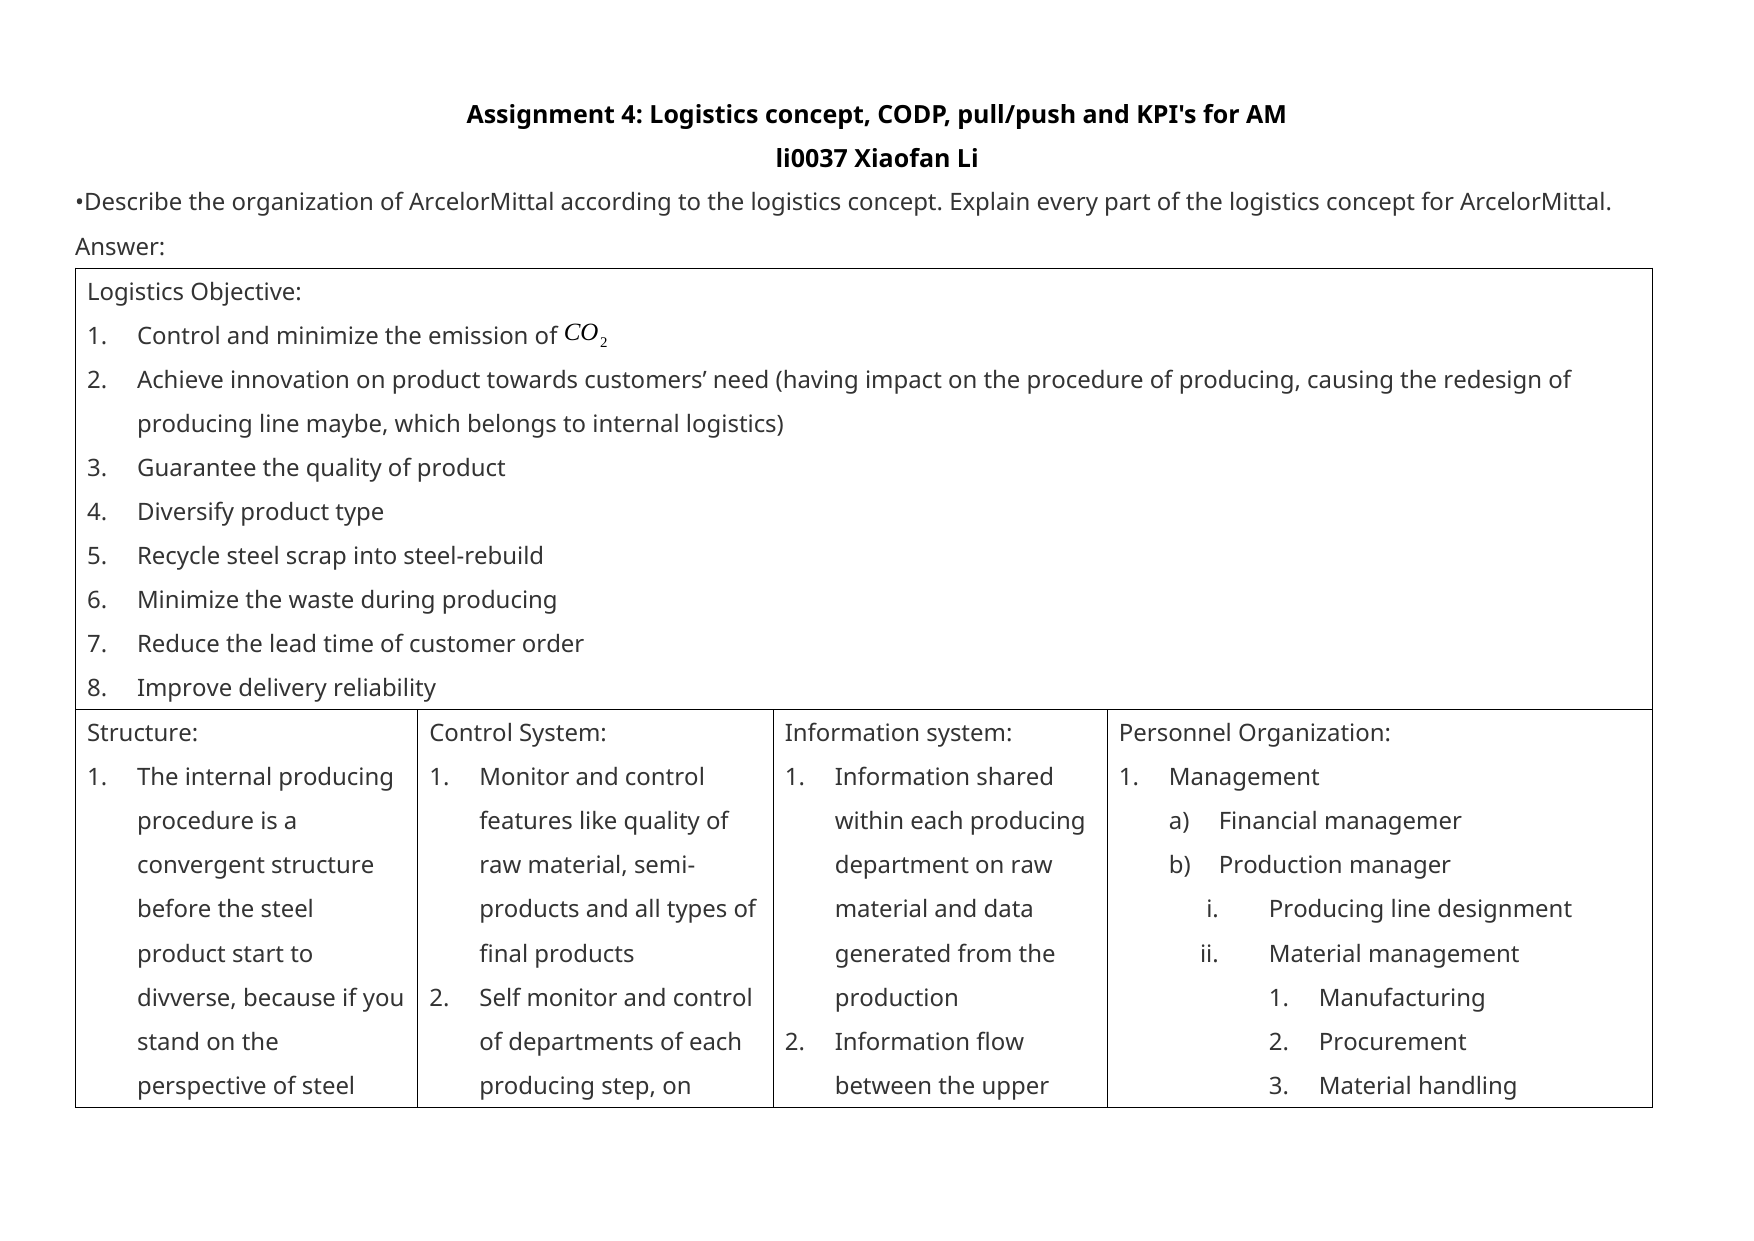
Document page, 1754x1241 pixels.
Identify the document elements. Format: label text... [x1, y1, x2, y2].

text Answer: [75, 223, 1679, 268]
table_header Logistics Objective: Control and minimize the emission of Achieve innovation on product towards customers’ need (having impact on the procedure of producing, causing the redesign of producing line maybe, which belongs to internal logistics) Guarantee the quality of product Diversify product type Recycle steel scrap into steel-rebuild Minimize the waste during producing Reduce the lead time of customer order Improve delivery reliability [76, 269, 1652, 709]
text •Describe the organization of ArcelorMittal according to the logistics concept. Explain every part of the logistics concept for ArcelorMittal. [75, 179, 1679, 223]
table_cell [76, 710, 417, 1107]
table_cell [1108, 710, 1652, 1107]
text li0037 Xiaofan Li [75, 135, 1679, 179]
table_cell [418, 710, 773, 1107]
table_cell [774, 710, 1107, 1107]
text Assignment 4: Logistics concept, CODP, pull/push and KPI's for AM [75, 91, 1679, 135]
